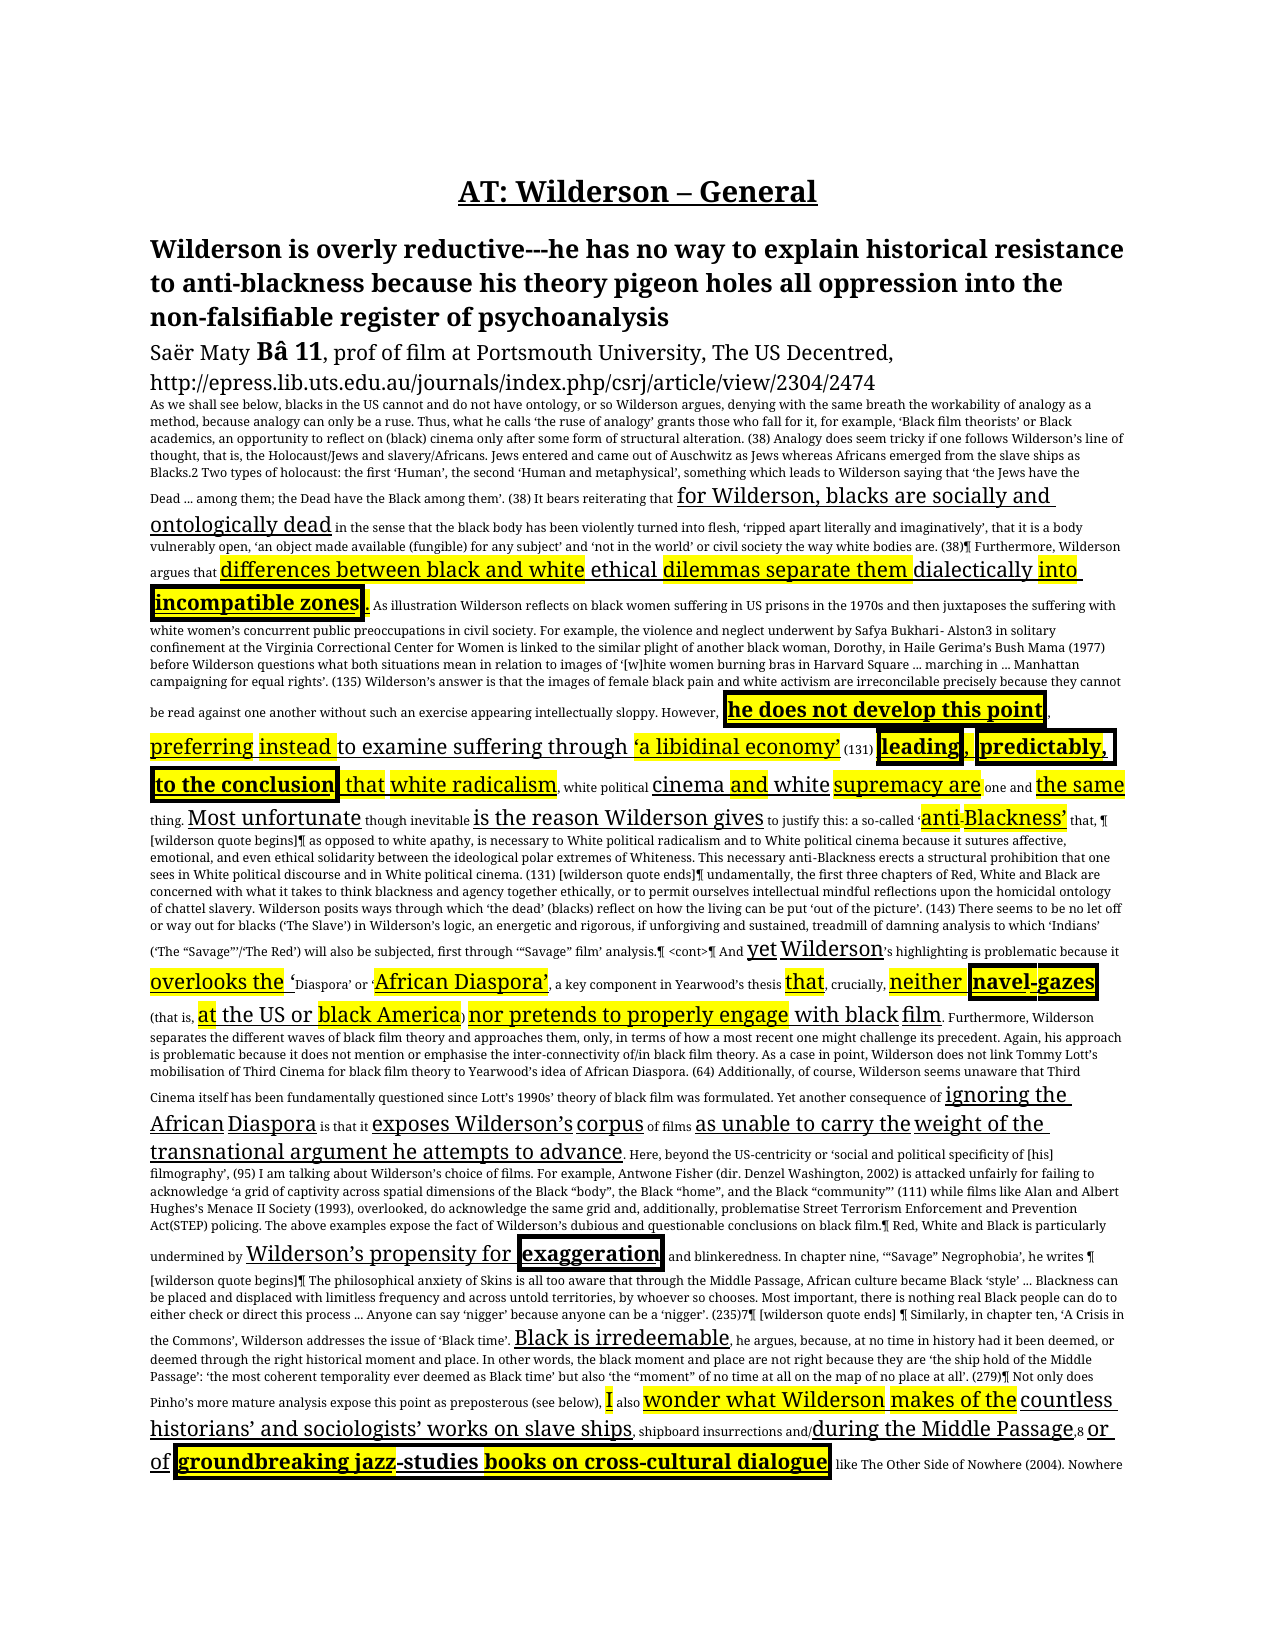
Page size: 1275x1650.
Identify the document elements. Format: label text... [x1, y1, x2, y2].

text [150, 396, 1125, 1480]
subtitle Wilderson is overly reductive---he has no way to explain historical resistance to anti-blackness because his theory pigeon holes all oppression into the non-falsifiable register of psychoanalysis [150, 231, 1125, 333]
text Saër Maty Bâ 11, prof of film at Portsmouth University, The US Decentred, http://epress.lib.uts.edu.au/journals/index.php/csrj/article/view/2304/2474 [150, 333, 1125, 396]
subtitle AT: Wilderson – General [150, 171, 1125, 211]
